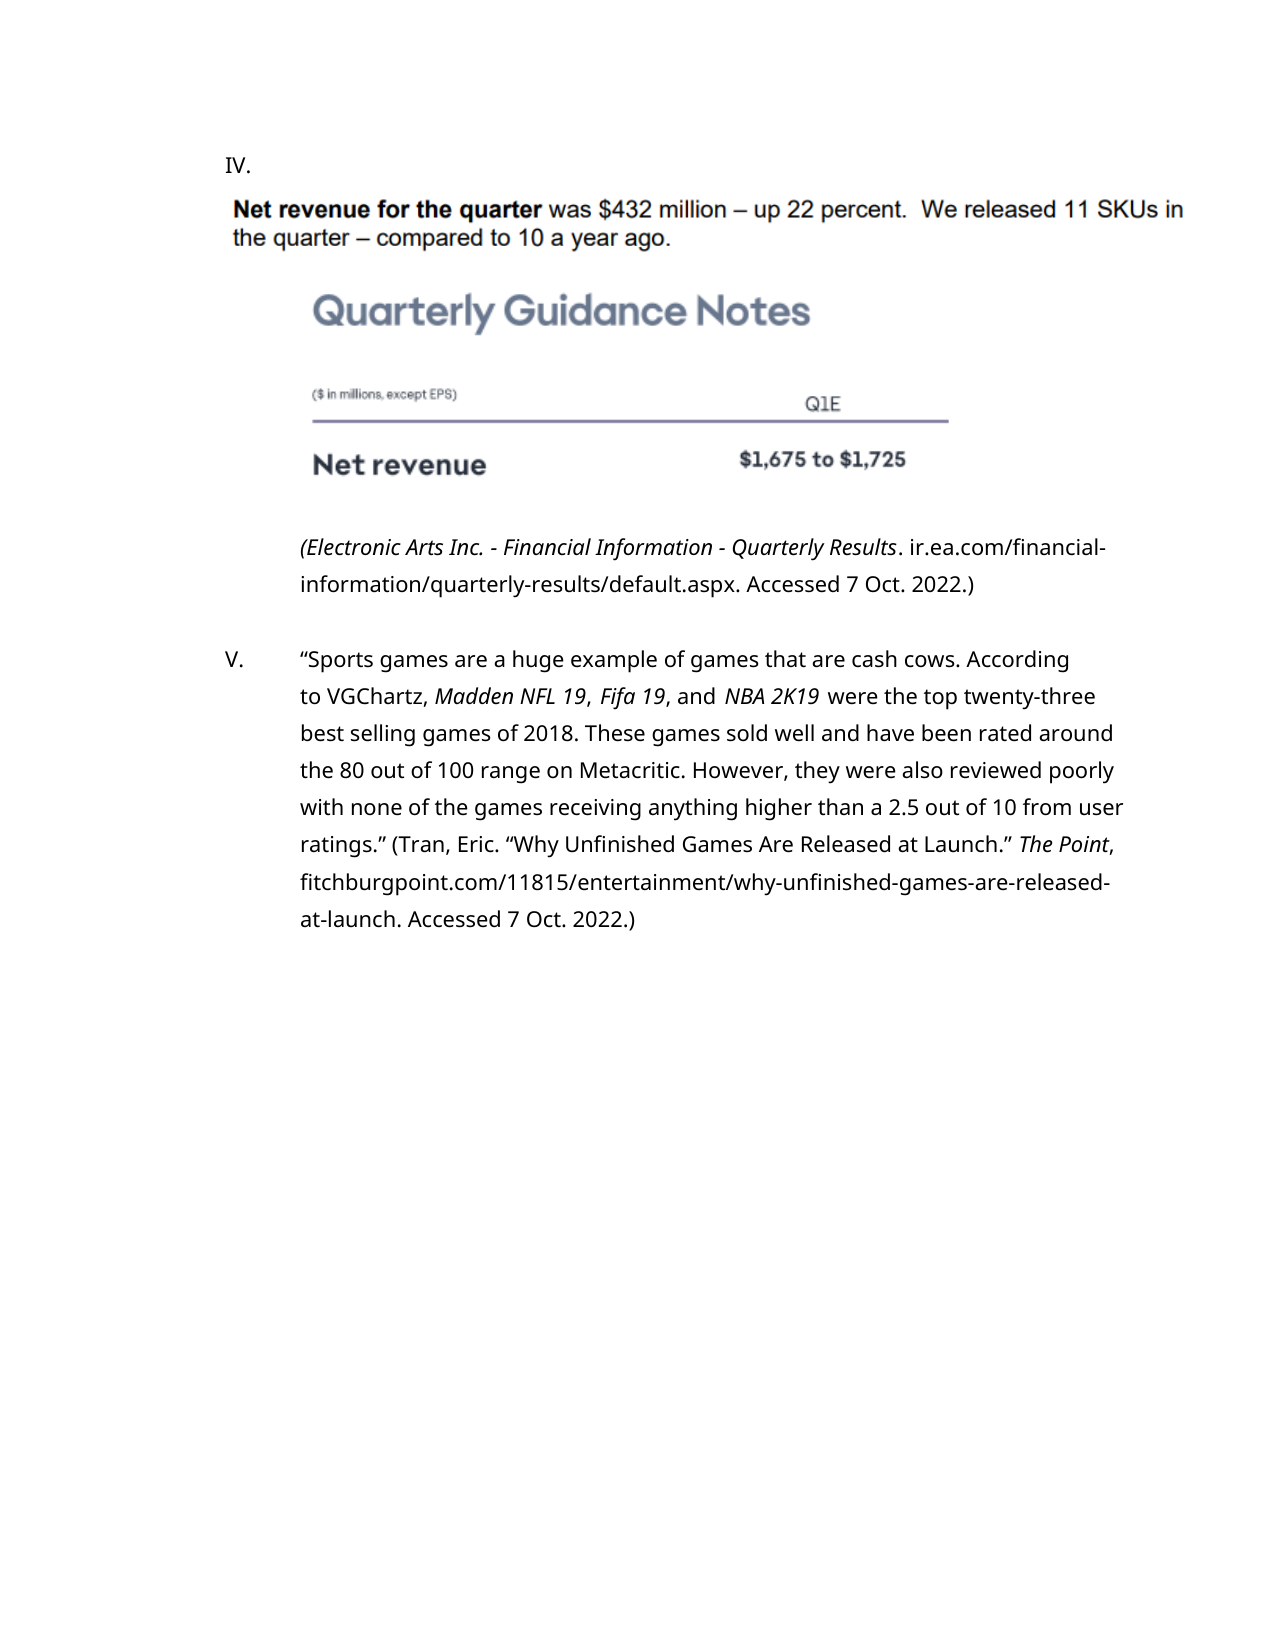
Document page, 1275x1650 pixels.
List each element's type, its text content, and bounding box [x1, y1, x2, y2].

picture [225, 187, 1200, 264]
picture [300, 271, 949, 519]
list (Electronic Arts Inc. - Financial Information - Quarterly Results. ir.ea.com/financial-information/quarterly-results/default.aspx. Accessed 7 Oct. 2022.) [225, 150, 1125, 187]
list “Sports games are a huge example of games that are cash cows. According to VGChartz, Madden NFL 19, Fifa 19, and NBA 2K19 were the top twenty-three best selling games of 2018. These games sold well and have been rated around the 80 out of 100 range on Metacritic. However, they were also reviewed poorly with none of the games receiving anything higher than a 2.5 out of 10 from user ratings.” (Tran, Eric. “Why Unfinished Games Are Released at Launch.” The Point, fitchburgpoint.com/11815/entertainment/why-unfinished-games-are-released-at-launch. Accessed 7 Oct. 2022.) [225, 643, 1125, 934]
